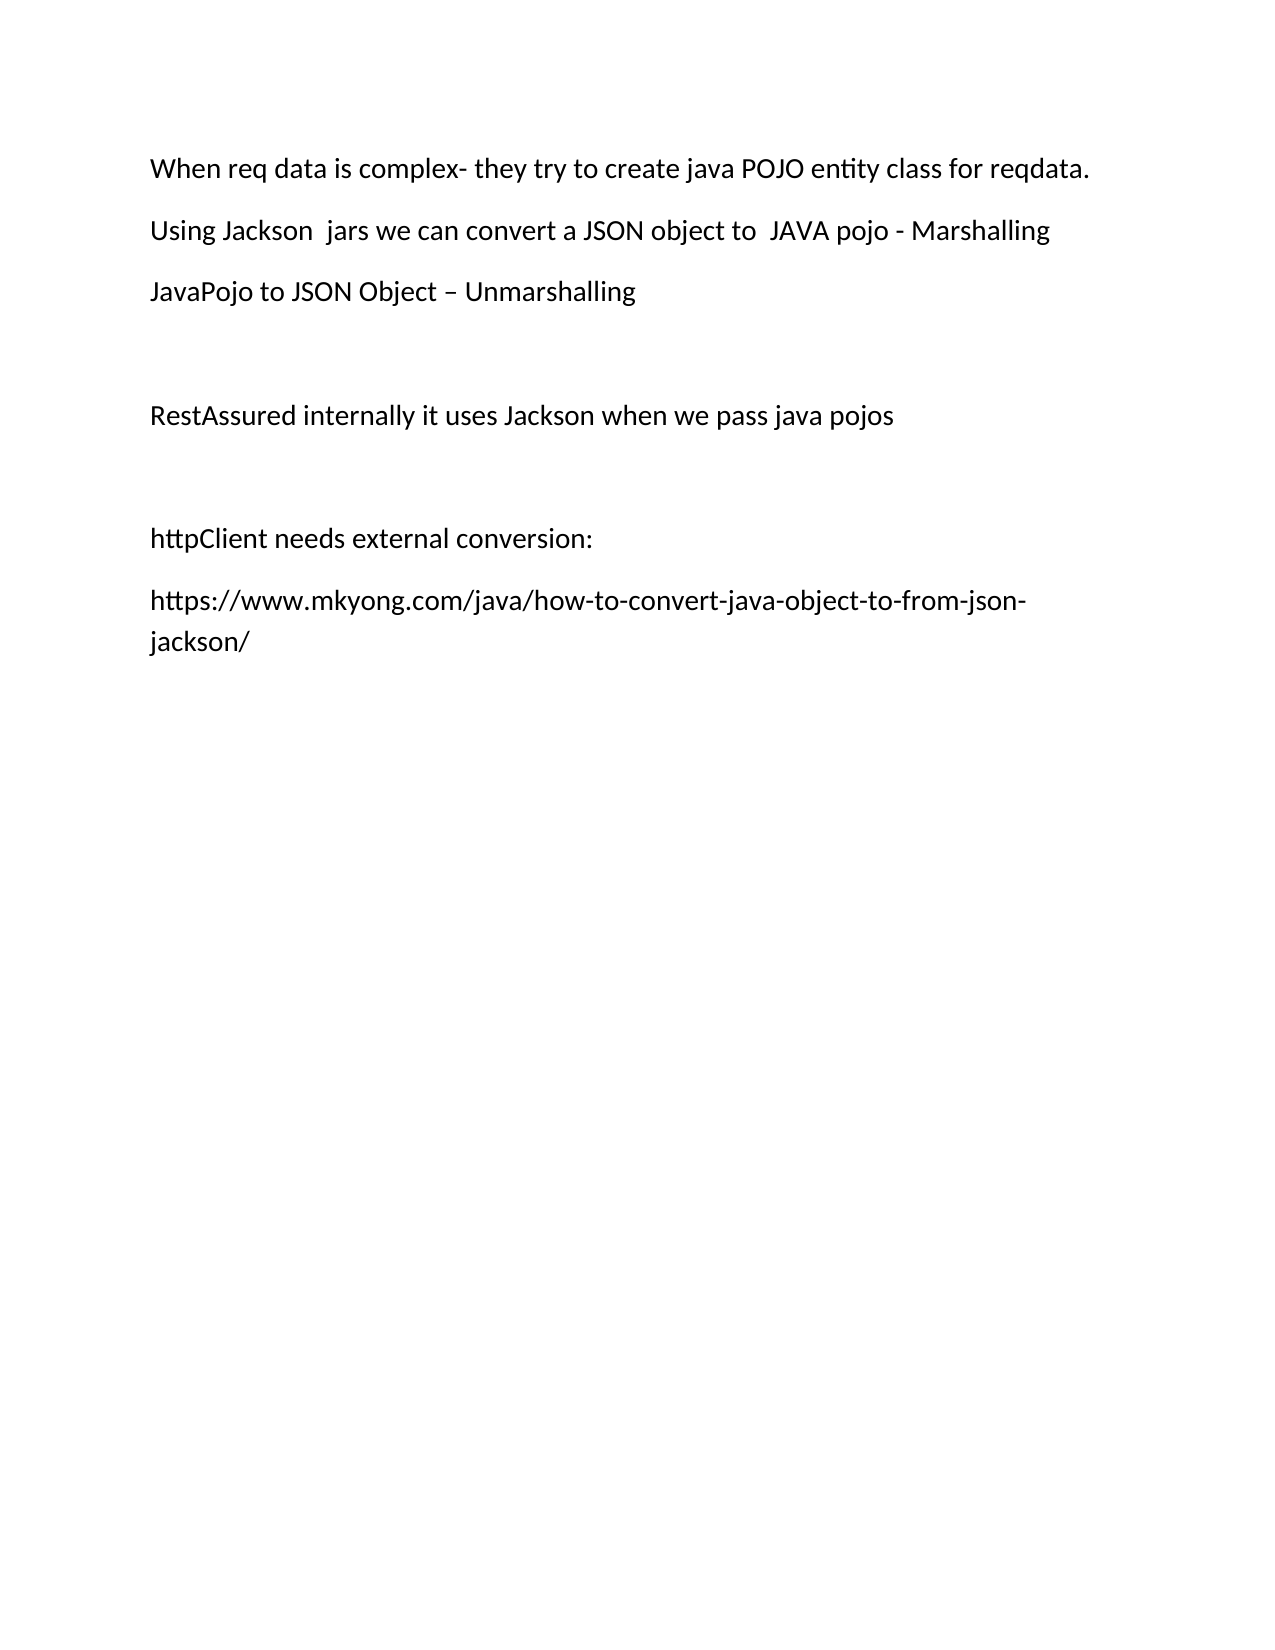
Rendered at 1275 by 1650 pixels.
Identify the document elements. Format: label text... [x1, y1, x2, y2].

text RestAssured internally it uses Jackson when we pass java pojos [150, 397, 1125, 433]
text httpClient needs external conversion: [150, 521, 1125, 556]
text Using Jackson jars we can convert a JSON object to JAVA pojo - Marshalling [150, 212, 1125, 247]
text https://www.mkyong.com/java/how-to-convert-java-object-to-from-json-jackson/ [150, 582, 1125, 659]
text JavaPojo to JSON Object – Unmarshalling [150, 273, 1125, 309]
text When req data is complex- they try to create java POJO entity class for reqdata. [150, 150, 1125, 186]
